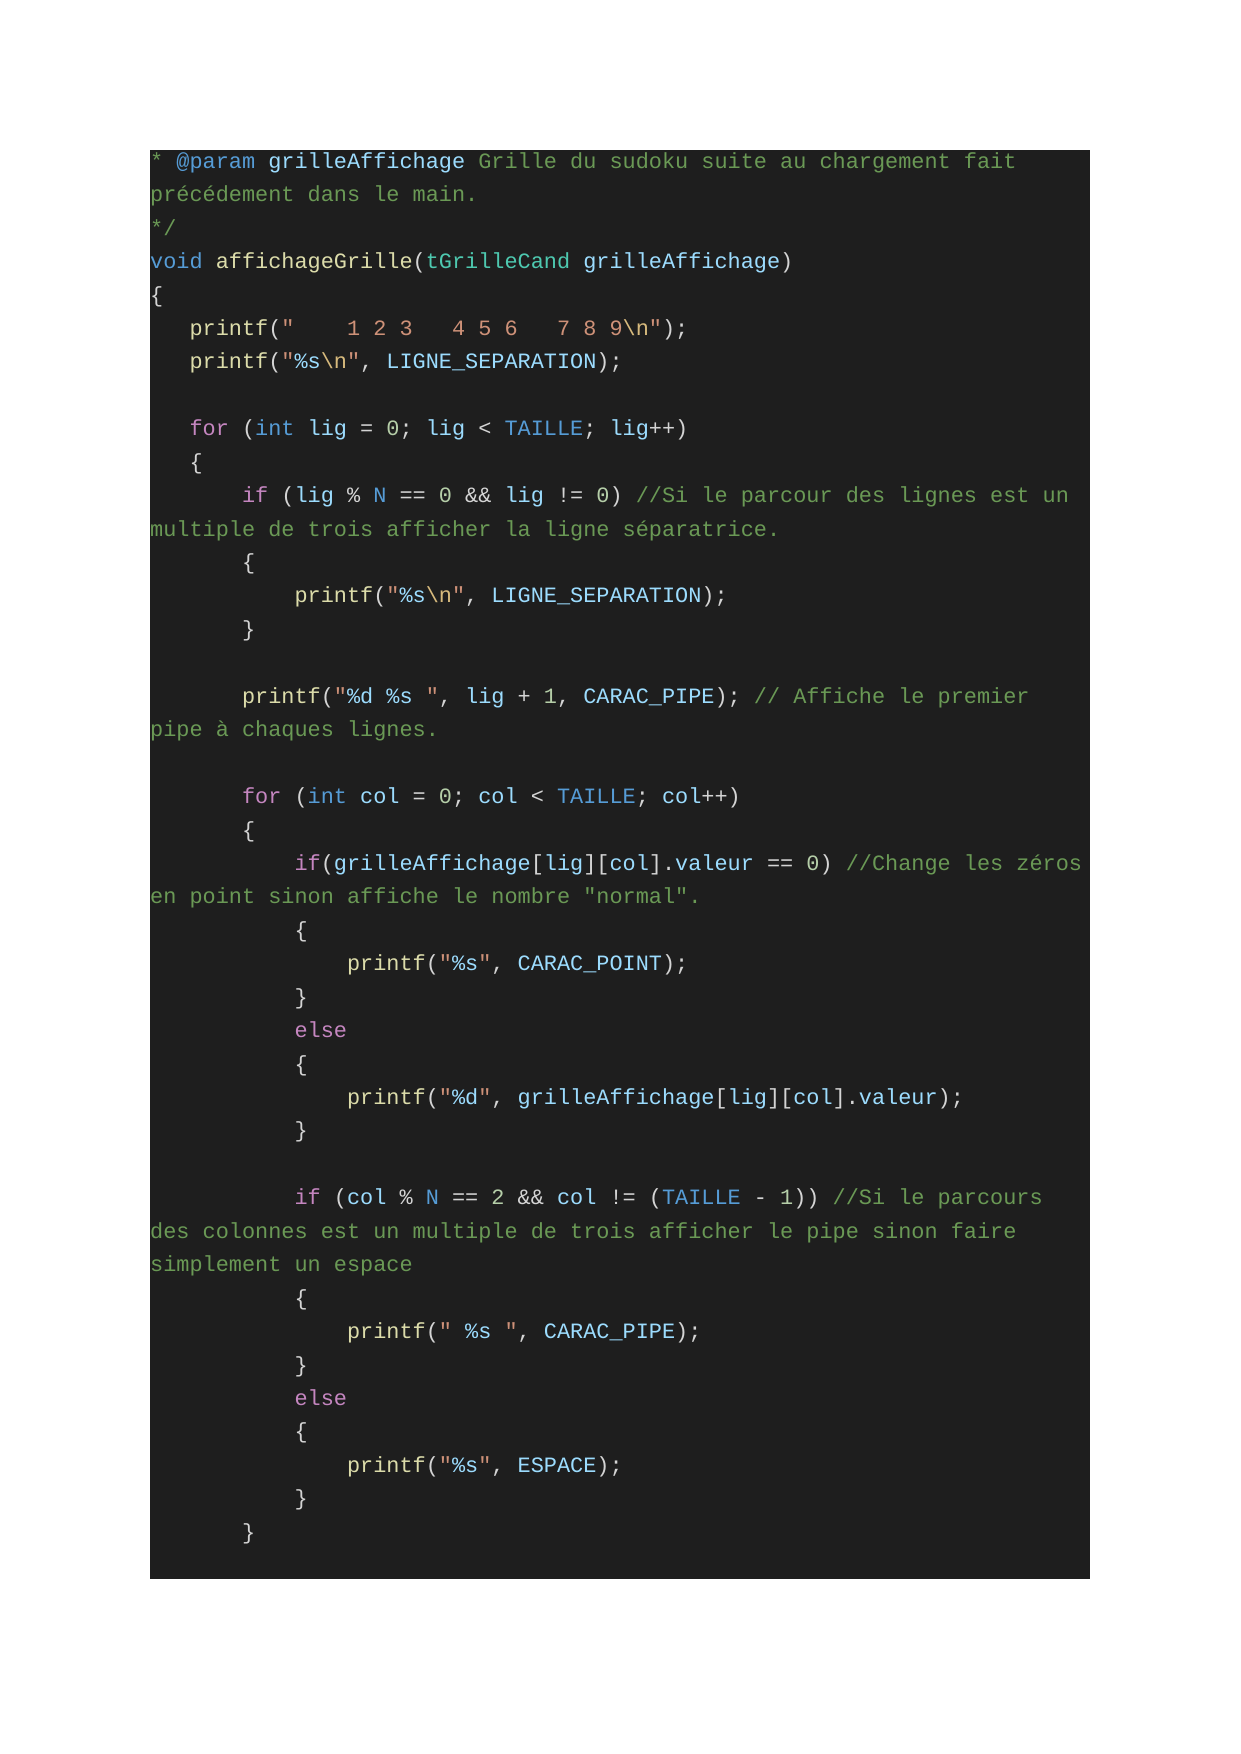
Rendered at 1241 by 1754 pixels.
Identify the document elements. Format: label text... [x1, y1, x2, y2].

text { [150, 551, 1090, 576]
text if (lig % N == 0 && lig != 0) //Si le parcour des lignes est un multiple de trois afficher la ligne séparatrice. [150, 484, 1090, 543]
text */ [150, 217, 1090, 242]
text void affichageGrille(tGrilleCand grilleAffichage) [150, 250, 1090, 275]
text { [150, 1287, 1090, 1312]
text if(grilleAffichage[lig][col].valeur == 0) //Change les zéros en point sinon affiche le nombre "normal". [150, 852, 1090, 910]
text printf("%s", CARAC_POINT); [150, 952, 1090, 977]
text printf(" %s ", CARAC_PIPE); [150, 1320, 1090, 1345]
text } [150, 1521, 1090, 1546]
text { [150, 451, 1090, 476]
text } [150, 986, 1090, 1011]
text printf("%s", ESPACE); [150, 1454, 1090, 1479]
text for (int col = 0; col < TAILLE; col++) [150, 785, 1090, 810]
text printf("%s\n", LIGNE_SEPARATION); [150, 585, 1090, 609]
text { [150, 1053, 1090, 1078]
text * @param grilleAffichage Grille du sudoku suite au chargement fait précédement dans le main. [150, 150, 1090, 208]
text } [150, 1487, 1090, 1512]
text printf("%d %s ", lig + 1, CARAC_PIPE); // Affiche le premier pipe à chaques lignes. [150, 685, 1090, 743]
text } [150, 1120, 1090, 1144]
text { [150, 819, 1090, 843]
text printf(" 1 2 3 4 5 6 7 8 9\n"); [150, 317, 1090, 342]
text if (col % N == 2 && col != (TAILLE - 1)) //Si le parcours des colonnes est un multiple de trois afficher le pipe sinon faire simplement un espace [150, 1187, 1090, 1278]
text printf("%d", grilleAffichage[lig][col].valeur); [150, 1086, 1090, 1111]
text { [150, 1421, 1090, 1445]
text else [150, 1387, 1090, 1412]
text printf("%s\n", LIGNE_SEPARATION); [150, 351, 1090, 375]
text for (int lig = 0; lig < TAILLE; lig++) [150, 417, 1090, 442]
text { [150, 284, 1090, 308]
text else [150, 1019, 1090, 1044]
text } [150, 1354, 1090, 1378]
text { [150, 919, 1090, 944]
text } [150, 618, 1090, 643]
